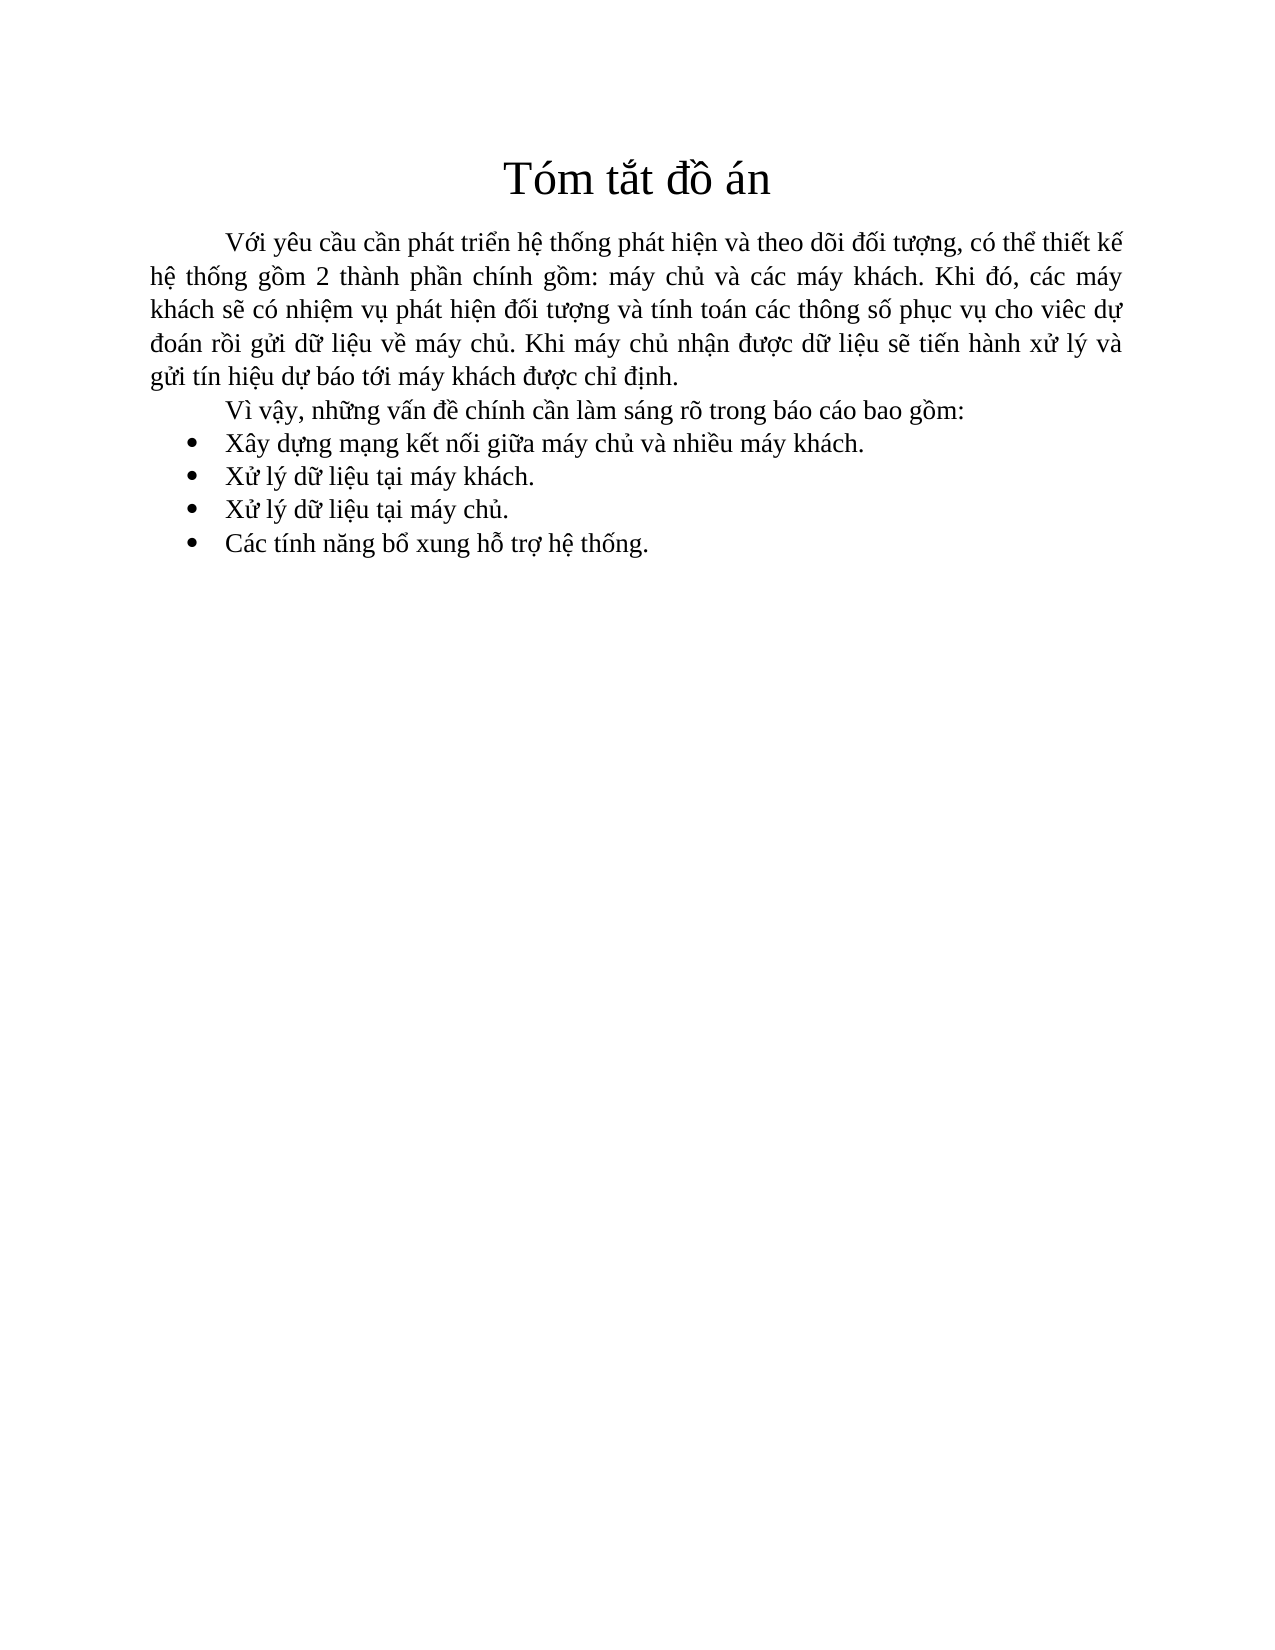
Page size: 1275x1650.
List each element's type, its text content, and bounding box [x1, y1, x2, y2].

text Với yêu cầu cần phát triển hệ thống phát hiện và theo dõi đối tượng, có thể thiết kế [150, 226, 1125, 257]
text Tóm tắt đồ án [150, 150, 1125, 205]
text Vì vậy, những vấn đề chính cần làm sáng rõ trong báo cáo bao gồm: [150, 394, 1125, 425]
list Xây dựng mạng kết nối giữa máy chủ và nhiều máy khách. [187, 427, 1125, 459]
list Các tính năng bổ xung hỗ trợ hệ thống. [187, 527, 1125, 558]
text hệ thống gồm 2 thành phần chính gồm: máy chủ và các máy khách. Khi đó, các máy khách sẽ có nhiệm vụ phát hiện đối tượng và tính toán các thông số phục vụ cho viêc dự đoán rồi gửi dữ liệu về máy chủ. Khi máy chủ nhận được dữ liệu sẽ tiến hành xử lý và gửi tín hiệu dự báo tới máy khách được chỉ định. [150, 260, 1125, 391]
list Xử lý dữ liệu tại máy khách. [187, 461, 1125, 492]
list Xử lý dữ liệu tại máy chủ. [187, 494, 1125, 525]
